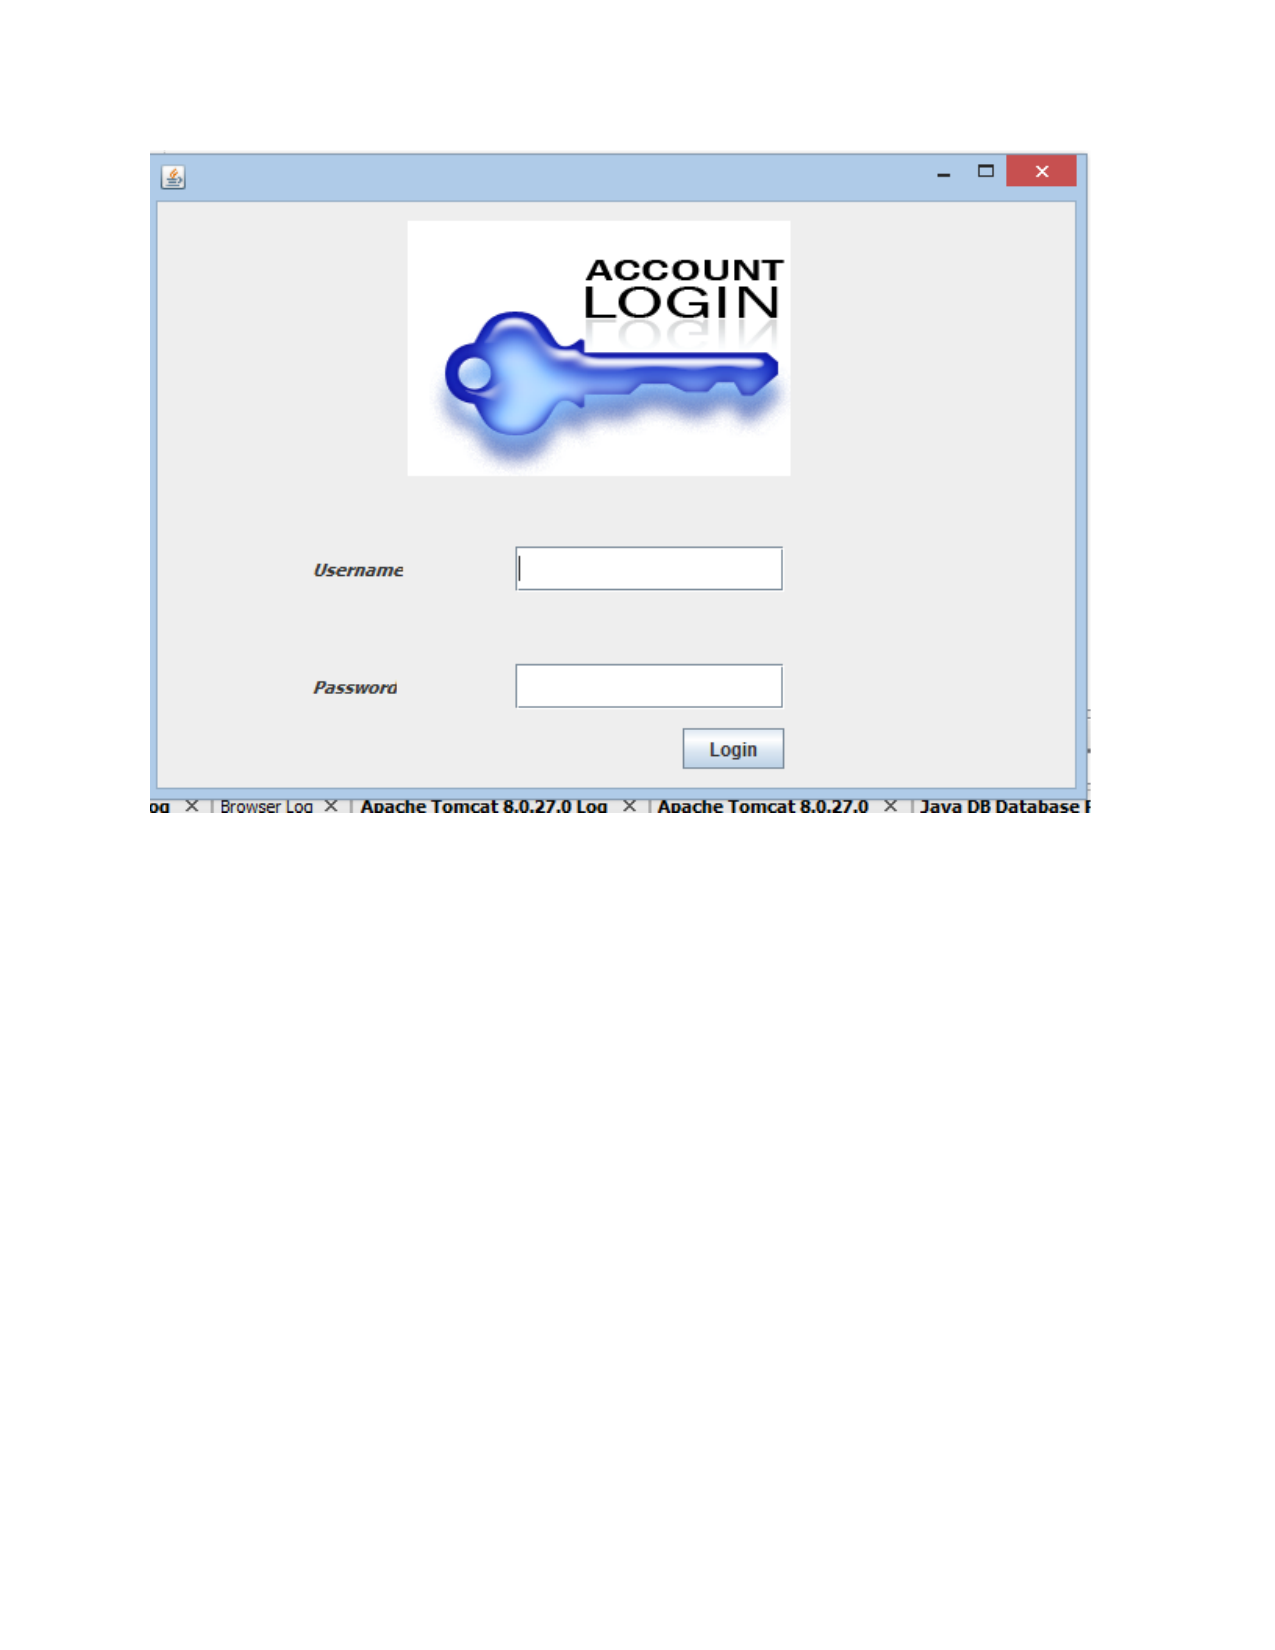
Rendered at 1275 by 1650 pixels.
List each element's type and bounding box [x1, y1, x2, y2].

picture [150, 150, 1091, 813]
